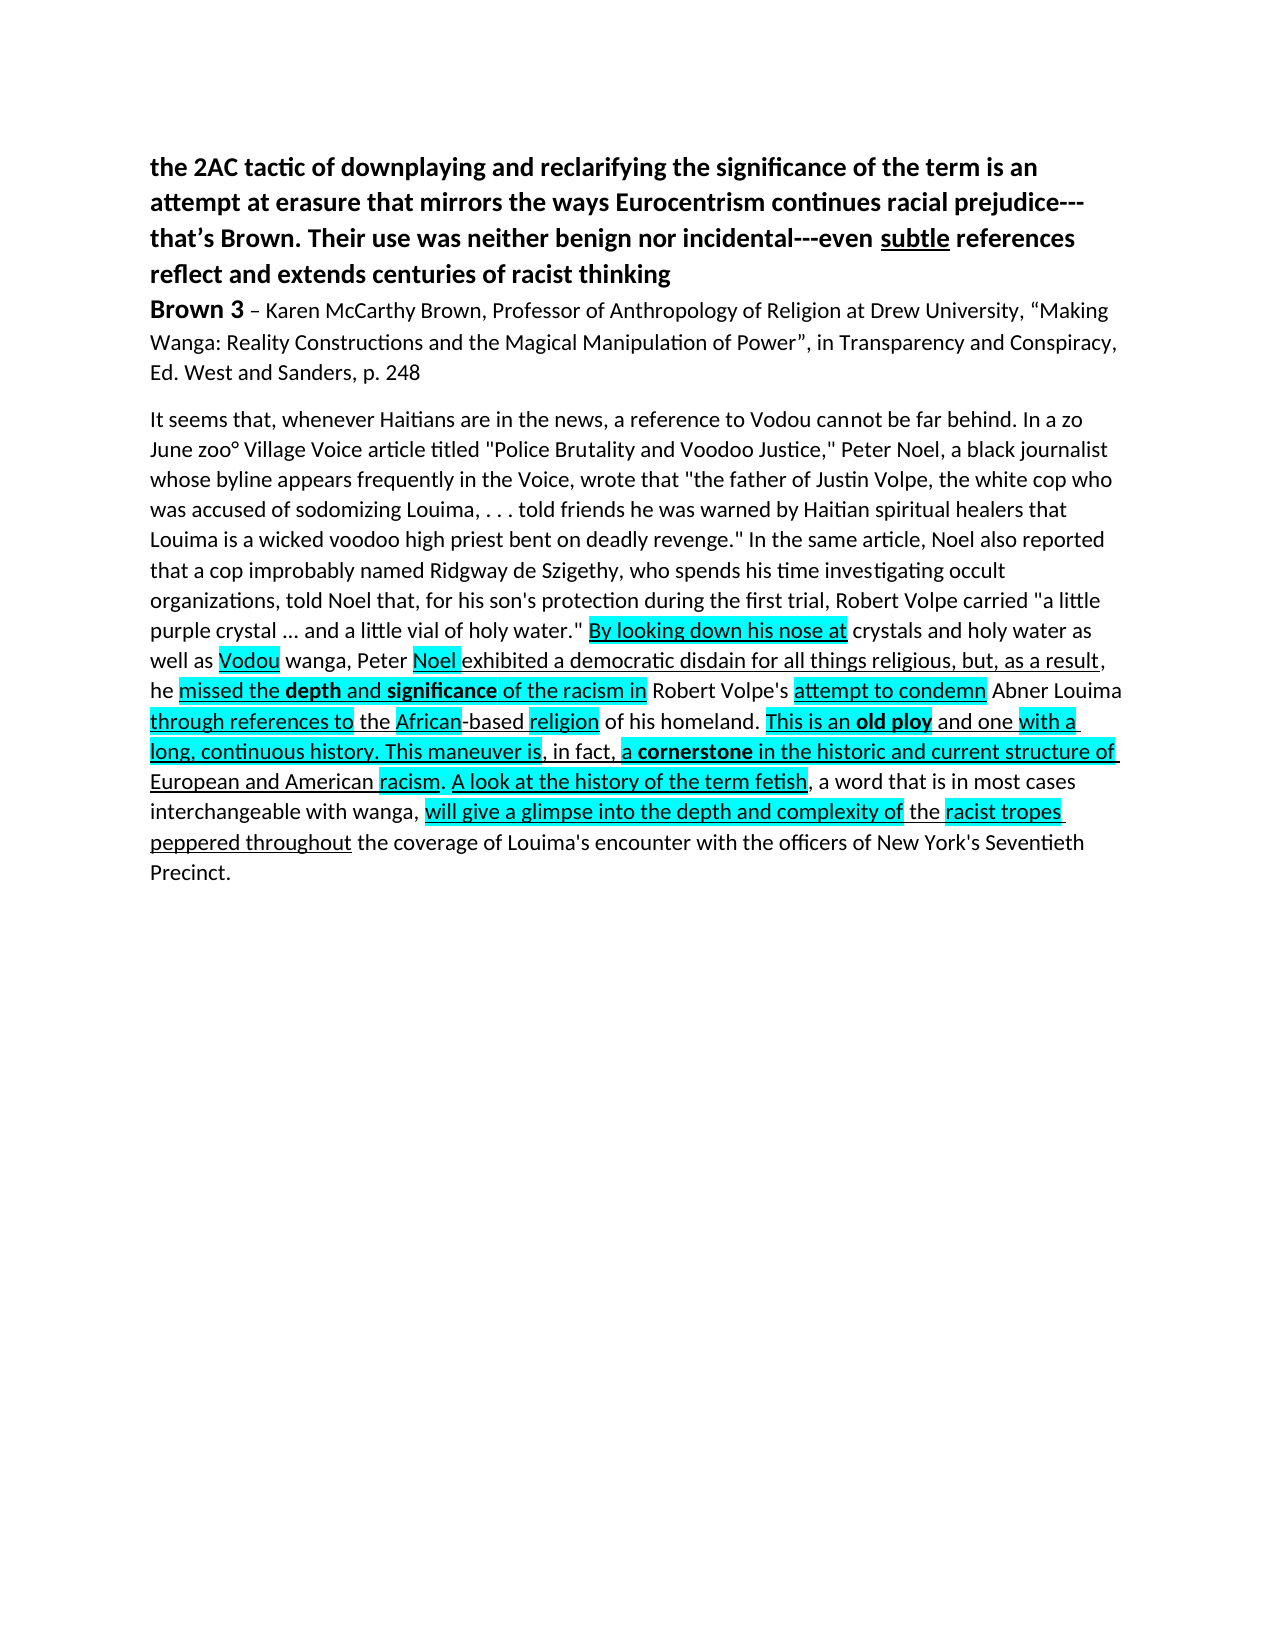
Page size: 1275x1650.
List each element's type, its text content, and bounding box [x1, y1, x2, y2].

text Brown 3 – Karen McCarthy Brown, Professor of Anthropology of Religion at , “Making Wanga: Reality Constructions and the Magical Manipulation of Power”, in Transparency and Conspiracy, Ed. West and Sanders, p. 248 [150, 292, 1125, 386]
subtitle the 2AC tactic of downplaying and reclarifying the significance of the term is an attempt at erasure that mirrors the ways Eurocentrism continues racial prejudice---that’s Brown. Their use was neither benign nor incidental---even subtle references reflect and extends centuries of racist thinking [150, 150, 1125, 290]
text It seems that, whenever Haitians are in the news, a reference to Vodou cannot be far behind. In a zo June zoo° Village Voice article titled "Police Brutality and Voodoo Justice," Peter Noel, a black journalist whose byline appears frequently in the Voice, wrote that "the father of Justin Volpe, the white cop who was accused of sodomizing Louima, . . . told friends he was warned by Haitian spiritual healers that Louima is a wicked voodoo high priest bent on deadly revenge." In the same article, Noel also reported that a cop improbably named Ridgway de Szigethy, who spends his time investigating occult organizations, told Noel that, for his son's protection during the first trial, Robert Volpe carried "a little purple crystal ... and a little vial of holy water." By looking down his nose at crystals and holy water as well as Vodou wanga, Peter Noel exhibited a democratic disdain for all things religious, but, as a result, he missed the depth and significance of the racism in Robert Volpe's attempt to condemn Abner Louima through references to the African-based religion of his homeland. This is an old ploy and one with a long, continuous history. This maneuver is, in fact, a cornerstone in the historic and current structure of European and American racism. A look at the history of the term fetish, a word that is in most cases interchangeable with wanga, will give a glimpse into the depth and complexity of the racist tropes peppered throughout the coverage of Louima's encounter with the officers of 's Seventieth Precinct. [150, 405, 1125, 886]
